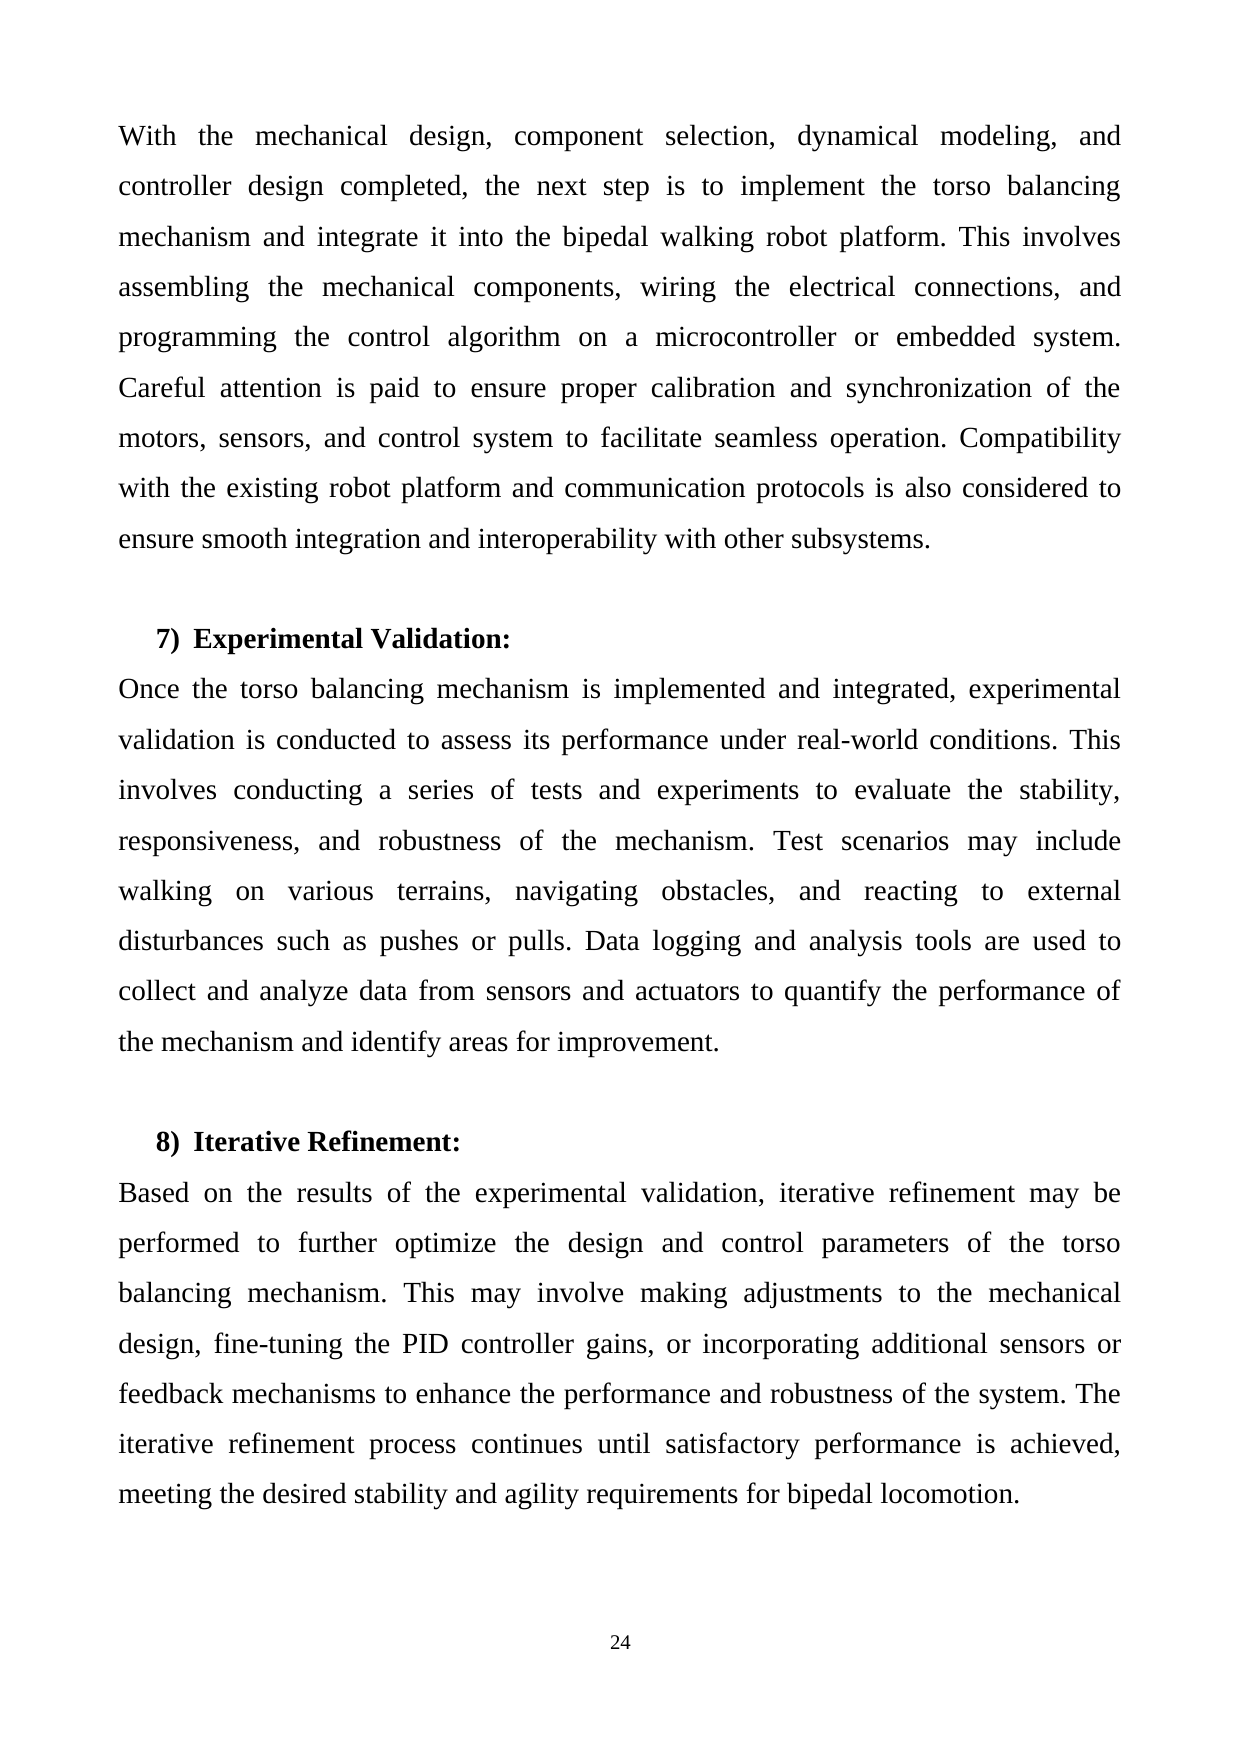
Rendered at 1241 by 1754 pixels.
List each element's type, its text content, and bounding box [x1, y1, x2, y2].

text Based on the results of the experimental validation, iterative refinement may be performed to further optimize the design and control parameters of the torso balancing mechanism. This may involve making adjustments to the mechanical design, fine-tuning the PID controller gains, or incorporating additional sensors or feedback mechanisms to enhance the performance and robustness of the system. The iterative refinement process continues until satisfactory performance is achieved, meeting the desired stability and agility requirements for bipedal locomotion. [118, 1175, 1122, 1510]
text Once the torso balancing mechanism is implemented and integrated, experimental validation is conducted to assess its performance under real-world conditions. This involves conducting a series of tests and experiments to evaluate the stability, responsiveness, and robustness of the mechanism. Test scenarios may include walking on various terrains, navigating obstacles, and reacting to external disturbances such as pushes or pulls. Data logging and analysis tools are used to collect and analyze data from sensors and actuators to quantify the performance of the mechanism and identify areas for improvement. [118, 672, 1122, 1057]
list Iterative Refinement: [156, 1124, 1122, 1158]
list Experimental Validation: [156, 621, 1122, 655]
text With the mechanical design, component selection, dynamical modeling, and controller design completed, the next step is to implement the torso balancing mechanism and integrate it into the bipedal walking robot platform. This involves assembling the mechanical components, wiring the electrical connections, and programming the control algorithm on a microcontroller or embedded system. Careful attention is paid to ensure proper calibration and synchronization of the motors, sensors, and control system to facilitate seamless operation. Compatibility with the existing robot platform and communication protocols is also considered to ensure smooth integration and interoperability with other subsystems. [118, 118, 1122, 554]
